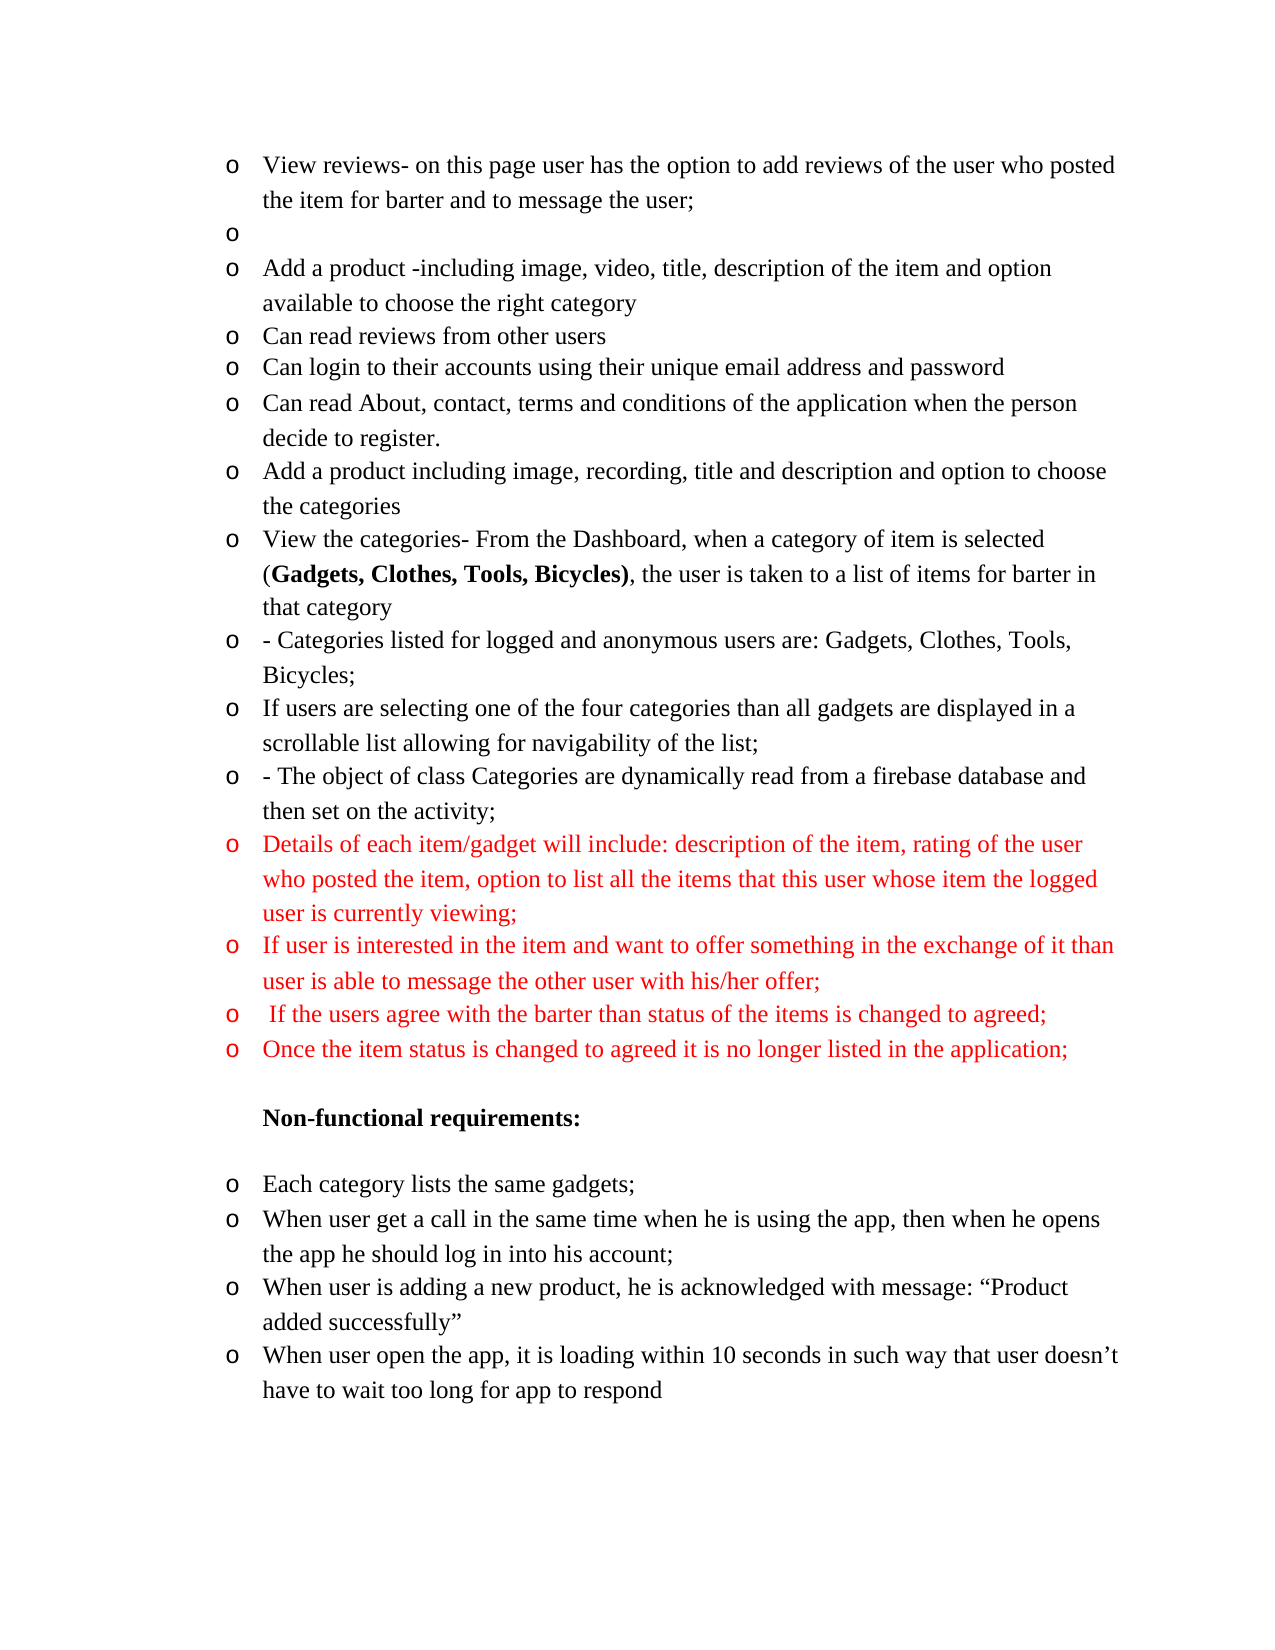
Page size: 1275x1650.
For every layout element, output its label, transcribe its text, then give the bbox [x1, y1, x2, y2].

list Can login to their accounts using their unique email address and password [225, 352, 1125, 383]
list - Categories listed for logged and anonymous users are: Gadgets, Clothes, Tools, Bicycles; [225, 625, 1125, 689]
list When user is adding a new product, he is acknowledged with message: “Product added successfully” [225, 1272, 1125, 1336]
list Non-functional requirements: [262, 1103, 1125, 1131]
list View reviews- on this page user has the option to add reviews of the user who posted the item for barter and to message the user; [225, 150, 1125, 214]
list Add a product -including image, video, title, description of the item and option available to choose the right category [225, 253, 1125, 317]
list View the categories- From the Dashboard, when a category of item is selected (Gadgets, Clothes, Tools, Bicycles), the user is taken to a list of items for barter in that category [225, 524, 1125, 621]
list If user is interested in the item and want to offer something in the exchange of it than user is able to message the other user with his/her offer; [225, 931, 1125, 994]
list If the users agree with the barter than status of the items is changed to agreed; [225, 999, 1125, 1029]
list Details of each item/gadget will include: description of the item, rating of the user who posted the item, option to list all the items that this user whose item the logged user is currently viewing; [225, 829, 1125, 926]
list Can read About, contact, terms and conditions of the application when the person decide to register. [225, 388, 1125, 451]
list If users are selecting one of the four categories than all gadgets are displayed in a scrollable list allowing for navigability of the list; [225, 693, 1125, 757]
list Can read reviews from other users [225, 321, 1125, 352]
list Once the item status is changed to agreed it is no longer listed in the application; [225, 1034, 1125, 1065]
list When user open the app, it is loading within 10 seconds in such way that user doesn’t have to wait too long for app to respond [225, 1340, 1125, 1404]
list When user get a call in the same time when he is using the app, then when he opens the app he should log in into his account; [225, 1204, 1125, 1268]
list - The object of class Categories are dynamically read from a firebase database and then set on the activity; [225, 761, 1125, 825]
list Add a product including image, recording, title and description and option to choose the categories [225, 456, 1125, 519]
list Each category lists the same gadgets; [225, 1169, 1125, 1199]
